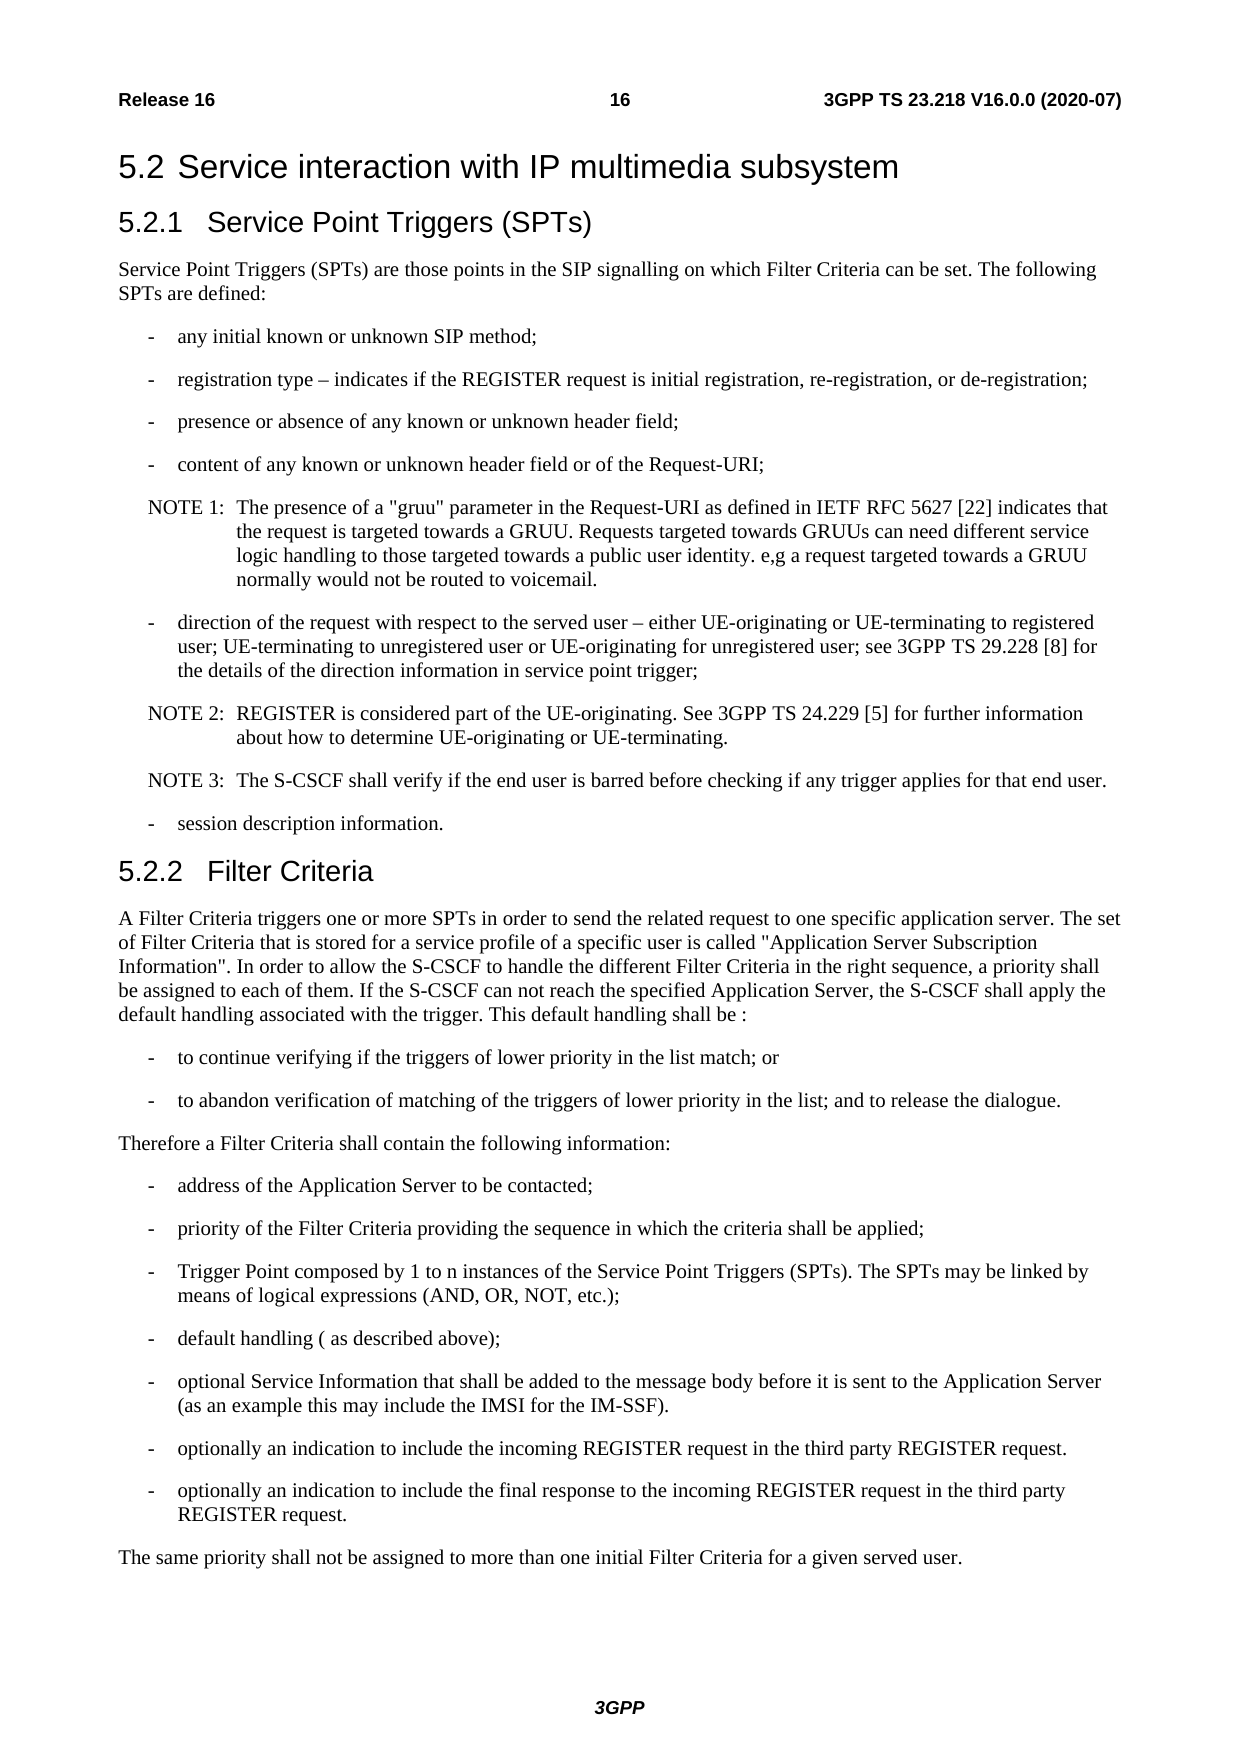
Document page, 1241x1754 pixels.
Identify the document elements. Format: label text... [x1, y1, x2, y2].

subtitle 5.2.1 Service Point Triggers (SPTs) [118, 205, 1122, 238]
text - direction of the request with respect to the served user – either UE-originating or UE-terminating to registered user; UE-terminating to unregistered user or UE-originating for unregistered user; see 3GPP TS 29.228 [8] for the details of the direction information in service point trigger; [148, 610, 1122, 682]
text The same priority shall not be assigned to more than one initial Filter Criteria for a given served user. [118, 1545, 1122, 1569]
text - to abandon verification of matching of the triggers of lower priority in the list; and to release the dialogue. [148, 1088, 1122, 1112]
text - optional Service Information that shall be added to the message body before it is sent to the Application Server (as an example this may include the IMSI for the IM-SSF). [148, 1369, 1122, 1417]
text NOTE 2: REGISTER is considered part of the UE-originating. See 3GPP TS 24.229 [5] for further information about how to determine UE-originating or UE-terminating. [148, 701, 1122, 749]
text NOTE 1: The presence of a "gruu" parameter in the Request-URI as defined in IETF RFC 5627 [22] indicates that the request is targeted towards a GRUU. Requests targeted towards GRUUs can need different service logic handling to those targeted towards a public user identity. e,g a request targeted towards a GRUU normally would not be routed to voicemail. [148, 495, 1122, 591]
text - optionally an indication to include the incoming REGISTER request in the third party REGISTER request. [148, 1436, 1122, 1459]
text - session description information. [148, 811, 1122, 835]
text - optionally an indication to include the final response to the incoming REGISTER request in the third party REGISTER request. [148, 1478, 1122, 1526]
text - content of any known or unknown header field or of the Request-URI; [148, 452, 1122, 476]
text - default handling ( as described above); [148, 1326, 1122, 1350]
text - priority of the Filter Criteria providing the sequence in which the criteria shall be applied; [148, 1216, 1122, 1240]
subtitle 5.2 Service interaction with IP multimedia subsystem [118, 147, 1122, 186]
subtitle 5.2.2 Filter Criteria [118, 853, 1122, 887]
text - to continue verifying if the triggers of lower priority in the list match; or [148, 1045, 1122, 1069]
text - Trigger Point composed by 1 to n instances of the Service Point Triggers (SPTs). The SPTs may be linked by means of logical expressions (AND, OR, NOT, etc.); [148, 1259, 1122, 1307]
text - address of the Application Server to be contacted; [148, 1173, 1122, 1197]
text NOTE 3: The S-CSCF shall verify if the end user is barred before checking if any trigger applies for that end user. [148, 768, 1122, 792]
text Service Point Triggers (SPTs) are those points in the SIP signalling on which Filter Criteria can be set. The following SPTs are defined: [118, 257, 1122, 305]
text - registration type – indicates if the REGISTER request is initial registration, re-registration, or de-registration; [148, 367, 1122, 391]
text - any initial known or unknown SIP method; [148, 324, 1122, 348]
text A Filter Criteria triggers one or more SPTs in order to send the related request to one specific application server. The set of Filter Criteria that is stored for a service profile of a specific user is called "Application Server Subscription Information". In order to allow the S-CSCF to handle the different Filter Criteria in the right sequence, a priority shall be assigned to each of them. If the S-CSCF can not reach the specified Application Server, the S-CSCF shall apply the default handling associated with the trigger. This default handling shall be : [118, 906, 1122, 1026]
text - presence or absence of any known or unknown header field; [148, 409, 1122, 433]
text Therefore a Filter Criteria shall contain the following information: [118, 1131, 1122, 1154]
